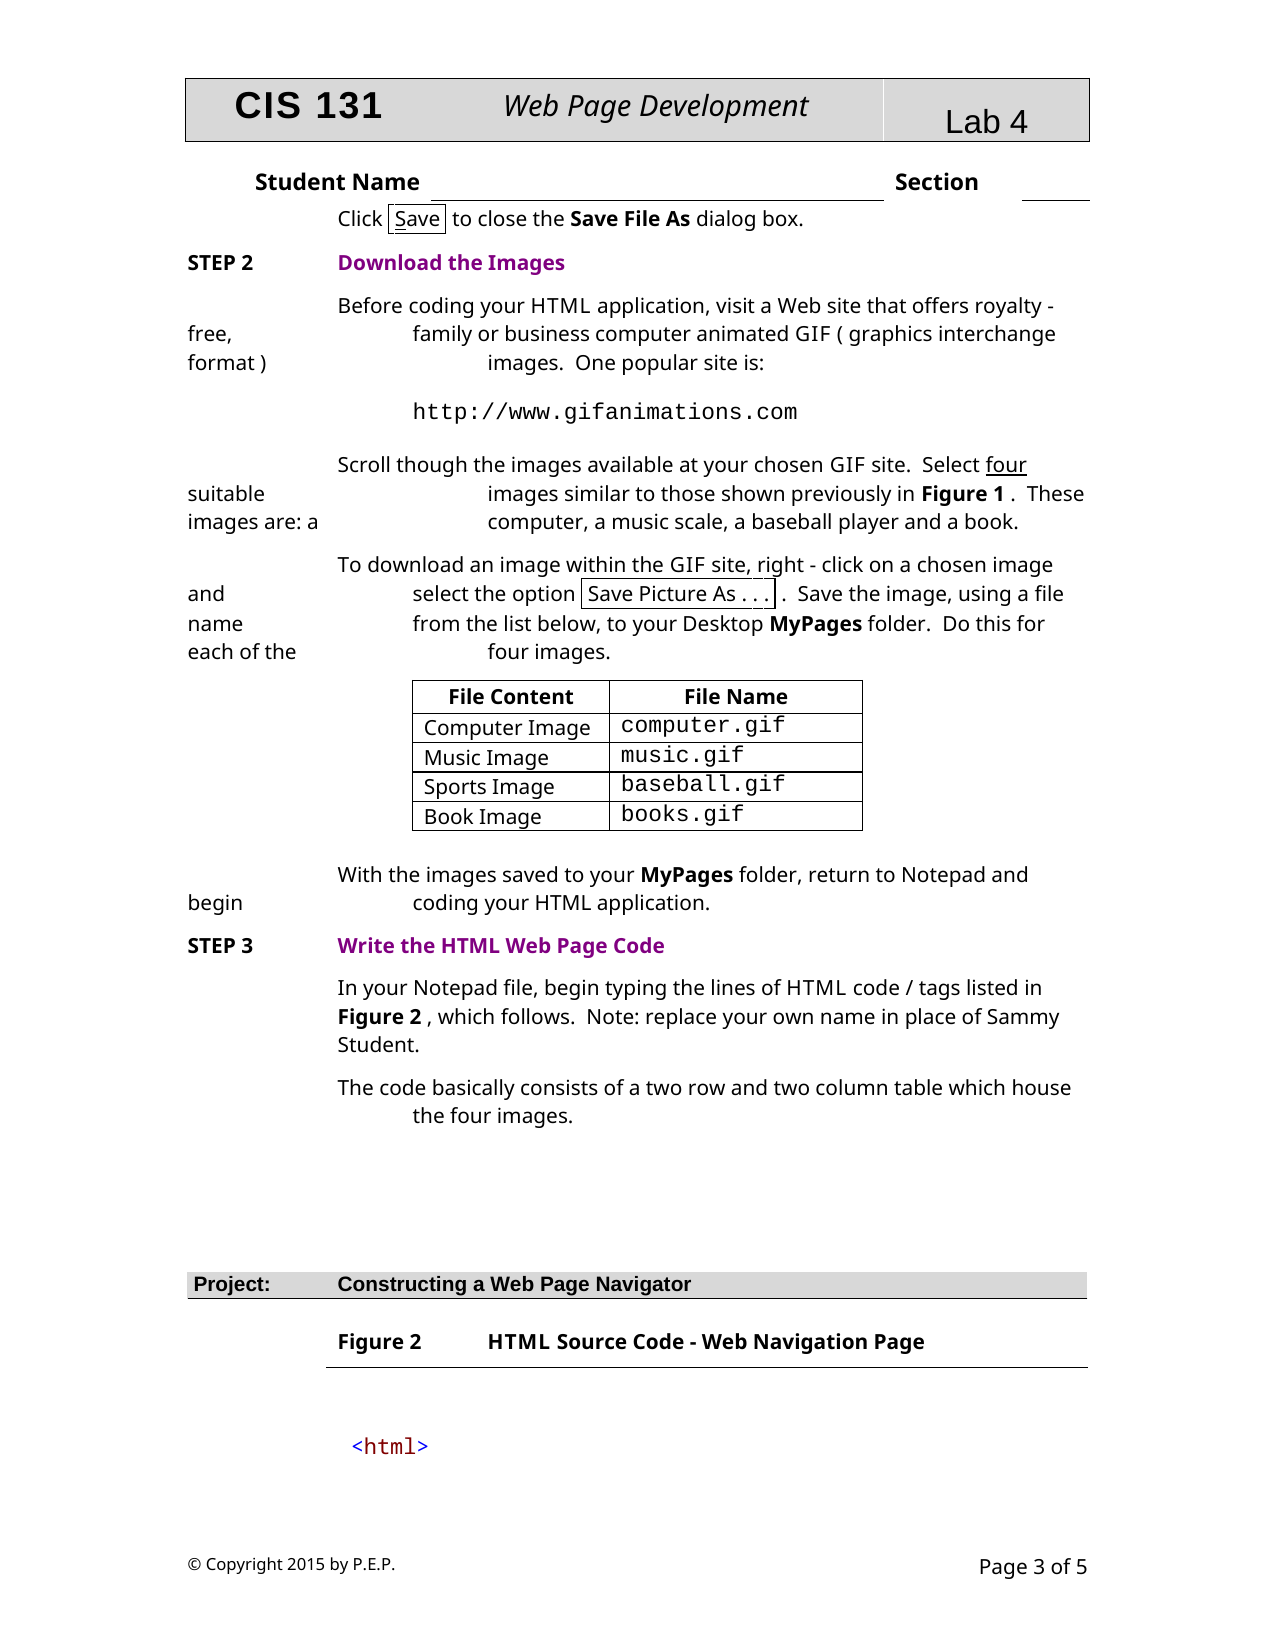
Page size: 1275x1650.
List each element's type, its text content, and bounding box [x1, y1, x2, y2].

table_cell books.gif [610, 802, 862, 830]
text Figure 2 HTML Source Code - Web Navigation Page [187, 1327, 1087, 1356]
text Click Save to close the Save File As dialog box. [187, 203, 445, 234]
table_cell Music Image [413, 743, 609, 771]
text Project: Constructing a Web Page Navigator [187, 1272, 1087, 1299]
table_header File Name [610, 681, 862, 712]
table_cell Computer Image [413, 714, 609, 742]
text STEP 3 Write the HTML Web Page Code [187, 931, 1087, 959]
text STEP 2 Download the Images [187, 248, 1087, 277]
text In your Notepad file, begin typing the lines of HTML code / tags listed in Figure 2 , which follows. Note: replace your own name in place of Sammy Student. [337, 973, 1087, 1059]
text To download an image within the GIF site, right - click on a chosen image and select the option Save Picture As . . . . Save the image, using a file name from the list below, to your Desktop MyPages folder. Do this for each of the four images. [187, 550, 1087, 666]
text http://www.gifanimations.com [187, 400, 1087, 426]
table_cell Book Image [413, 802, 609, 830]
text Click Save to close the Save File As dialog box. [446, 203, 1087, 234]
text Scroll though the images available at your chosen GIF site. Select four suitable images similar to those shown previously in Figure 1 . These images are: a computer, a music scale, a baseball player and a book. [187, 450, 1087, 536]
table_header File Content [413, 681, 609, 712]
text The code basically consists of a two row and two column table which house the four images. [187, 1073, 1087, 1130]
table_cell Sports Image [413, 773, 609, 801]
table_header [339, 1401, 1183, 1491]
text Before coding your HTML application, visit a Web site that offers royalty - free, family or business computer animated GIF ( graphics interchange format ) images. One popular site is: [187, 291, 1087, 376]
table_header [326, 1368, 1087, 1372]
table_cell music.gif [610, 743, 862, 771]
table_cell computer.gif [610, 714, 862, 742]
table_cell baseball.gif [610, 773, 862, 801]
text With the images saved to your MyPages folder, return to Notepad and begin coding your HTML application. [187, 860, 1087, 917]
